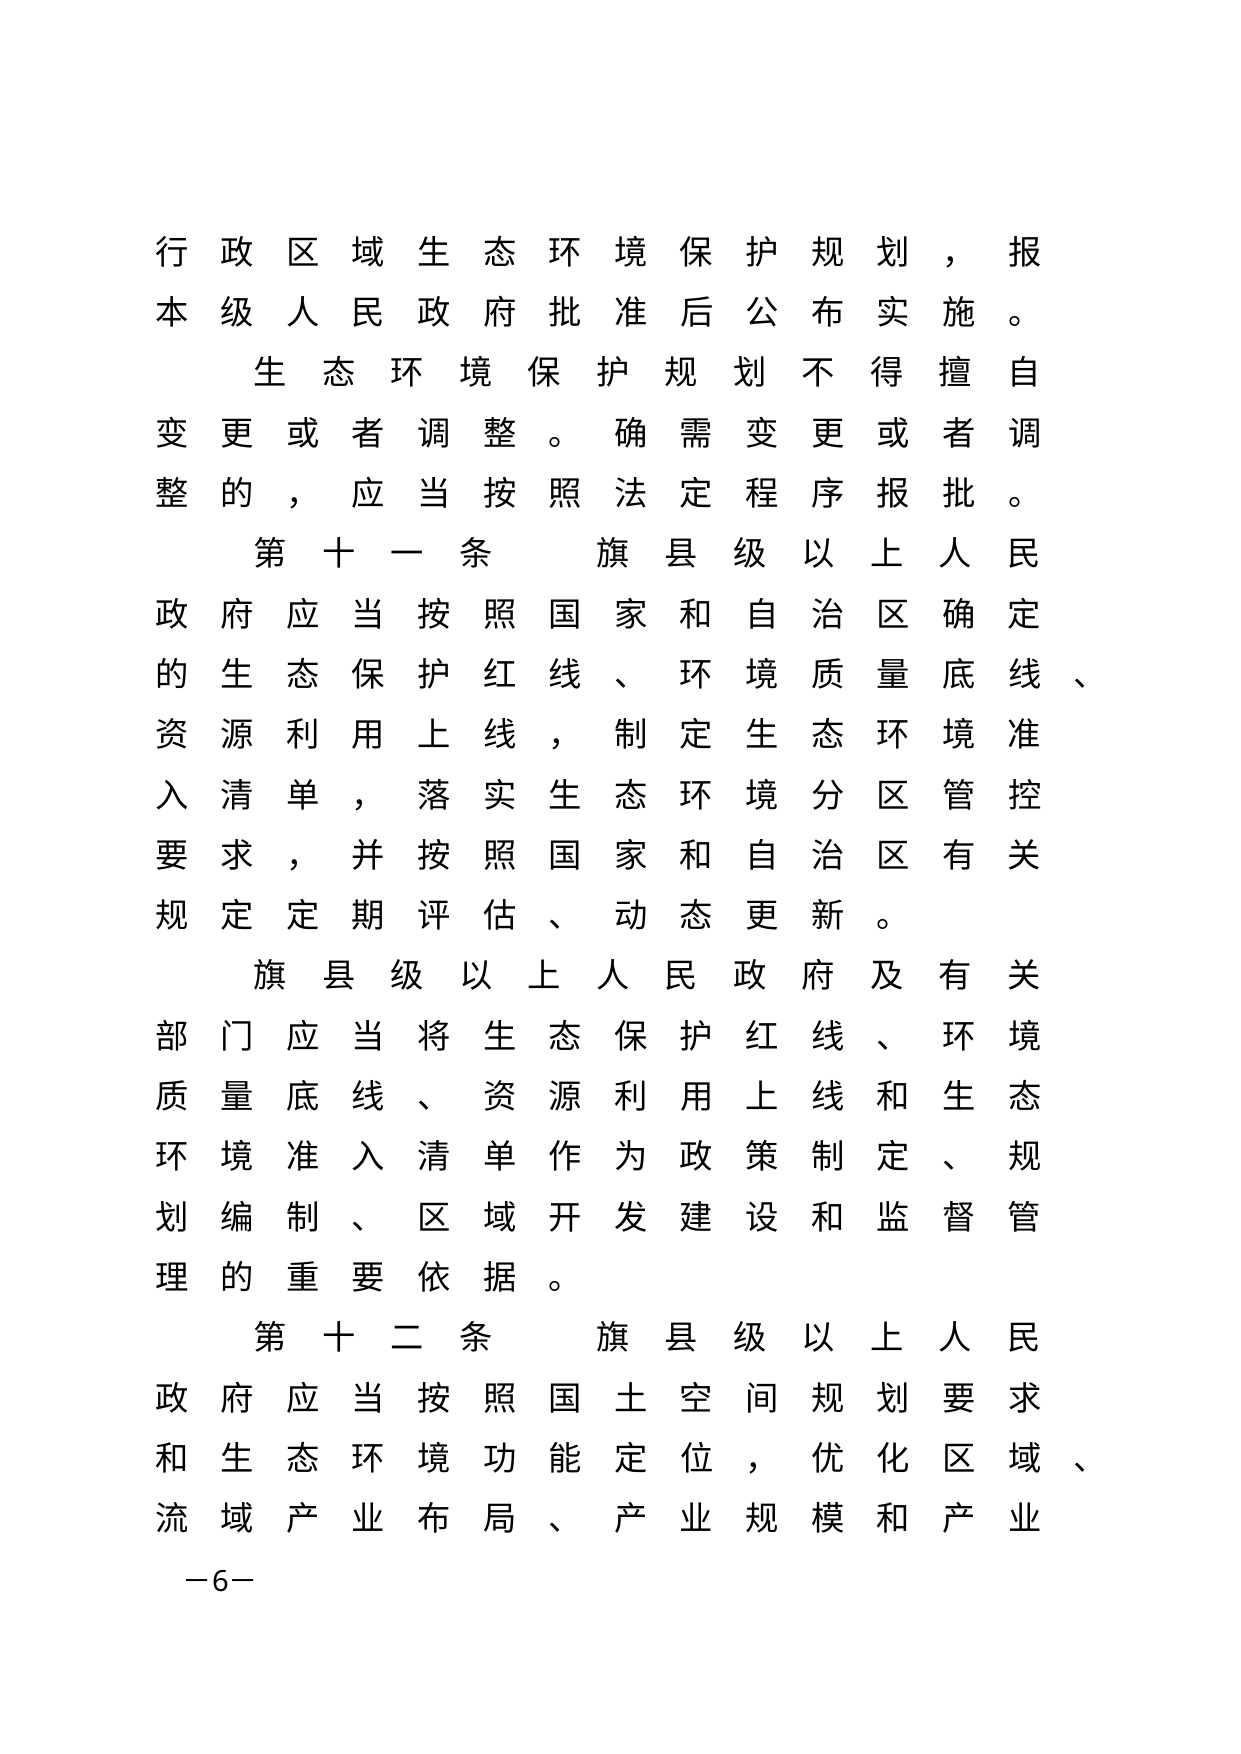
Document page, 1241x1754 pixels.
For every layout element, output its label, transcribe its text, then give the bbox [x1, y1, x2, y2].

text 生态环境保护规划不得擅自变更或者调整。确需变更或者调整的，应当按照法定程序报批。 [155, 340, 1073, 521]
text 第十一条 旗县级以上人民政府应当按照国家和自治区确定的生态保护红线、环境质量底线、资源利用上线，制定生态环境准入清单，落实生态环境分区管控要求，并按照国家和自治区有关规定定期评估、动态更新。 [155, 521, 1073, 943]
text 第十条 盟行政公署、设区的市以上人民政府生态环境主管部门会同有关部门，依法编制本行政区域生态环境保护规划，报本级人民政府批准后公布实施。 [155, 219, 1073, 340]
text 旗县级以上人民政府及有关部门应当将生态保护红线、环境质量底线、资源利用上线和生态环境准入清单作为政策制定、规划编制、区域开发建设和监督管理的重要依据。 [155, 943, 1073, 1305]
text 第十二条 旗县级以上人民政府应当按照国土空间规划要求和生态环境功能定位，优化区域、流域产业布局、产业规模和产业结构，科学规划基础设施和基础产业，合理建设工业集聚区，鼓励培育发展生态产业和绿色服务业。 [155, 1305, 1073, 1546]
